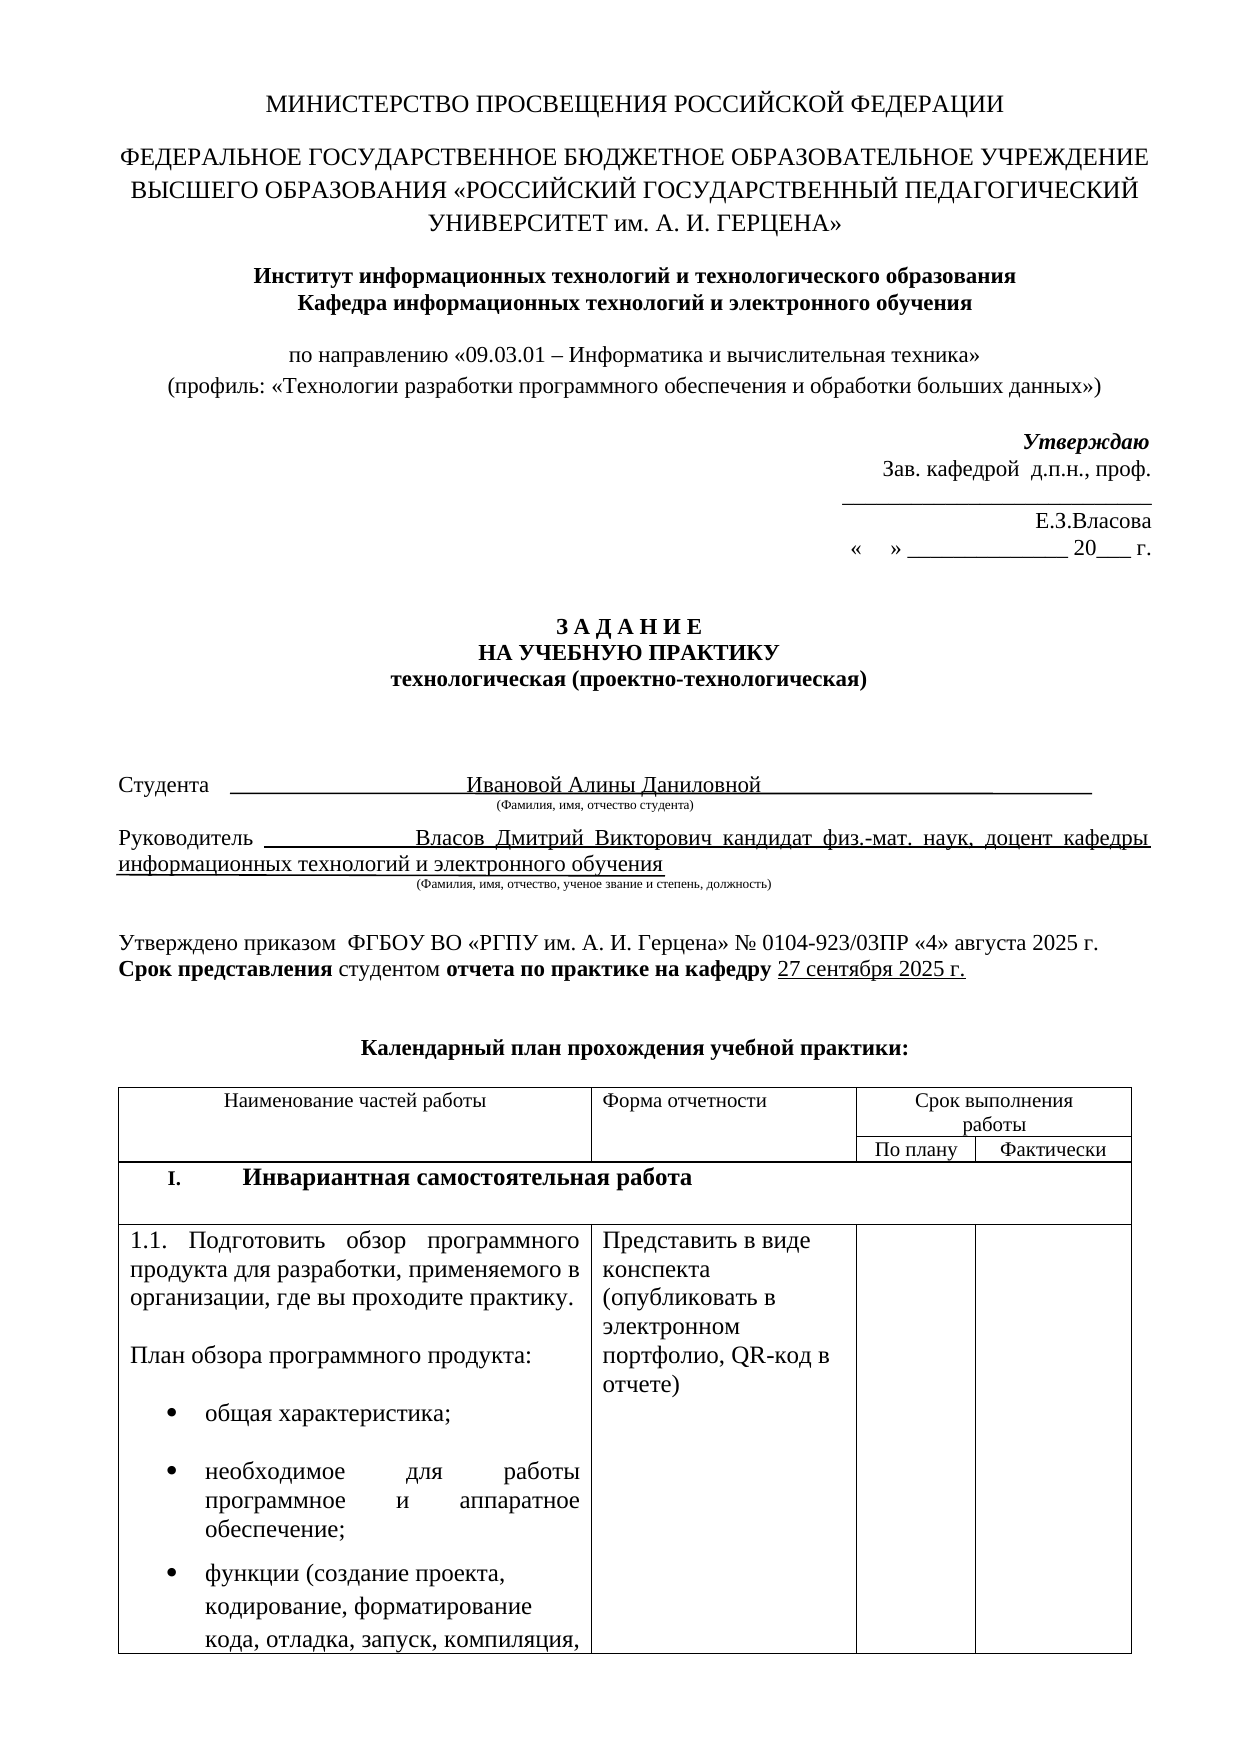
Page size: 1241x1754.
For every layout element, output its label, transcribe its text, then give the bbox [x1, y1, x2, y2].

text ФЕДЕРАЛЬНОЕ ГОСУДАРСТВЕННОЕ БЮДЖЕТНОЕ ОБРАЗОВАТЕЛЬНОЕ УЧРЕЖДЕНИЕ ВЫСШЕГО ОБРАЗОВАНИЯ «РОССИЙСКИЙ ГОСУДАРСТВЕННЫЙ ПЕДАГОГИЧЕСКИЙ УНИВЕРСИТЕТ им. А. И. ГЕРЦЕНА» [118, 142, 1152, 237]
text Е.З.Власова [62, 507, 1152, 534]
table_cell Инвариантная самостоятельная работа [119, 1163, 1131, 1224]
table_header Наименование частей работы [119, 1088, 591, 1161]
text ___________________________ [62, 481, 1152, 507]
text « » ______________ 20___ г. [62, 534, 1152, 560]
text НА УЧЕБНУЮ ПРАКТИКУ [62, 639, 1152, 665]
table_header Форма отчетности [592, 1088, 856, 1161]
table_cell [976, 1225, 1131, 1653]
table_cell Фактически [976, 1137, 1131, 1161]
text Зав. кафедрой д.п.н., проф. [62, 454, 1152, 481]
text (профиль: «Технологии разработки программного обеспечения и обработки больших данных») [118, 372, 1152, 398]
text (Фамилия, имя, отчество, ученое звание и степень, должность) [118, 876, 1152, 903]
text Утверждено приказом ФГБОУ ВО «РГПУ им. А. И. Герцена» № 0104-923/03ПР «4» августа 2025 г. [118, 929, 1152, 955]
text Календарный план прохождения учебной практики: [118, 1034, 1152, 1061]
table_cell Представить в виде конспекта (опубликовать в электронном портфолио, QR-код в отчете) [592, 1225, 856, 1653]
text Срок представления студентом отчета по практике на кафедру 27 сентября 2025 г. [118, 955, 1152, 982]
text З А Д А Н И Е [62, 613, 1152, 639]
text (Фамилия, имя, отчество студента) [418, 797, 1152, 823]
text Институт информационных технологий и технологического образования [118, 262, 1152, 289]
text технологическая (проектно-технологическая) [62, 665, 1152, 692]
table_cell По плану [857, 1137, 975, 1161]
text Руководитель Власов Дмитрий Викторович кандидат физ.-мат. наук, доцент кафедры информационных технологий и электронного обучения [118, 823, 1152, 876]
table_cell [857, 1225, 975, 1653]
text Кафедра информационных технологий и электронного обучения [118, 289, 1152, 315]
table_header Срок выполнения работы [857, 1088, 1131, 1136]
text по направлению «09.03.01 – Информатика и вычислительная техника» [118, 341, 1152, 368]
text МИНИСТЕРСТВО ПРОСВЕЩЕНИЯ РОССИЙСКОЙ ФЕДЕРАЦИИ [118, 89, 1152, 117]
text Утверждаю [62, 428, 1152, 454]
text Студента Ивановой Алины Даниловной [118, 771, 1152, 797]
